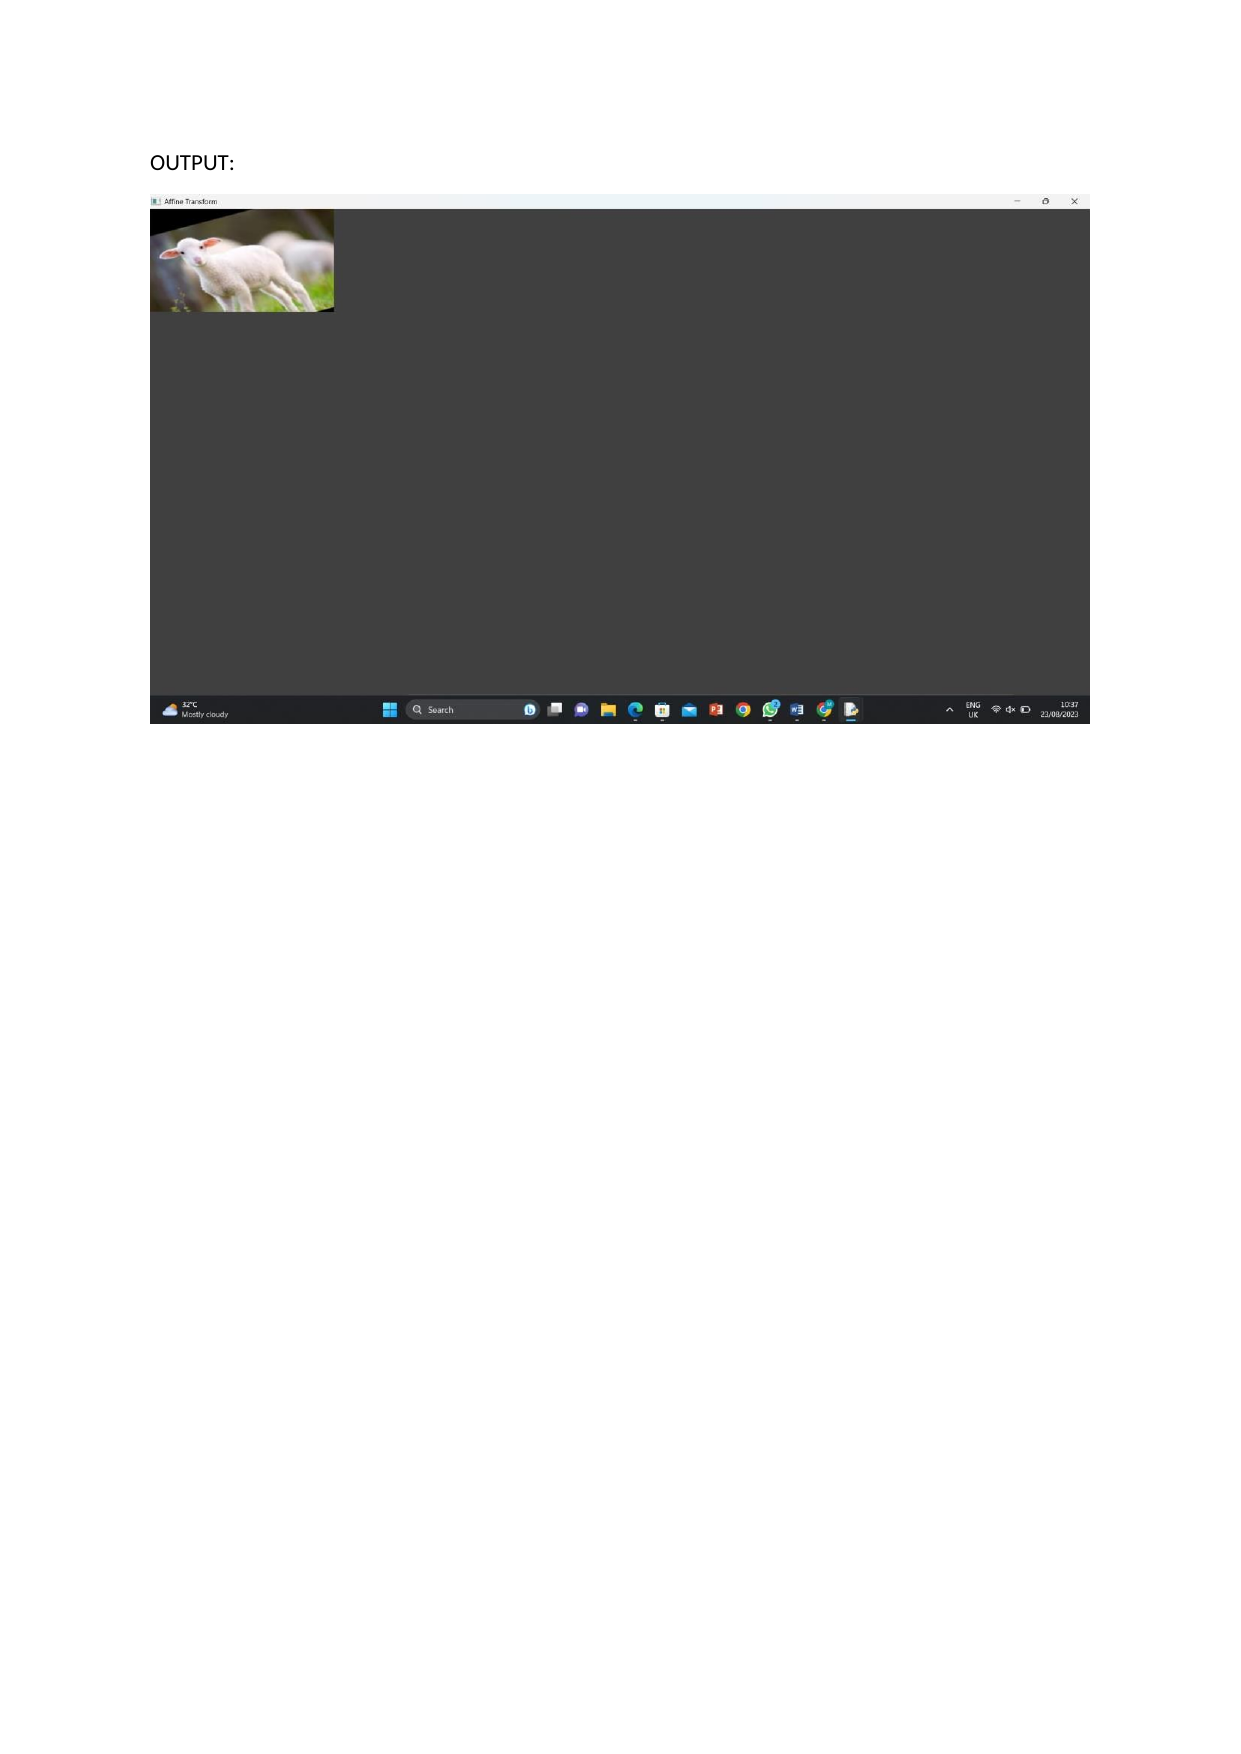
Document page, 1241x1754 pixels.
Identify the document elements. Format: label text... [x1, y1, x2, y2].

picture [150, 194, 1090, 724]
text OUTPUT: [150, 148, 1101, 176]
